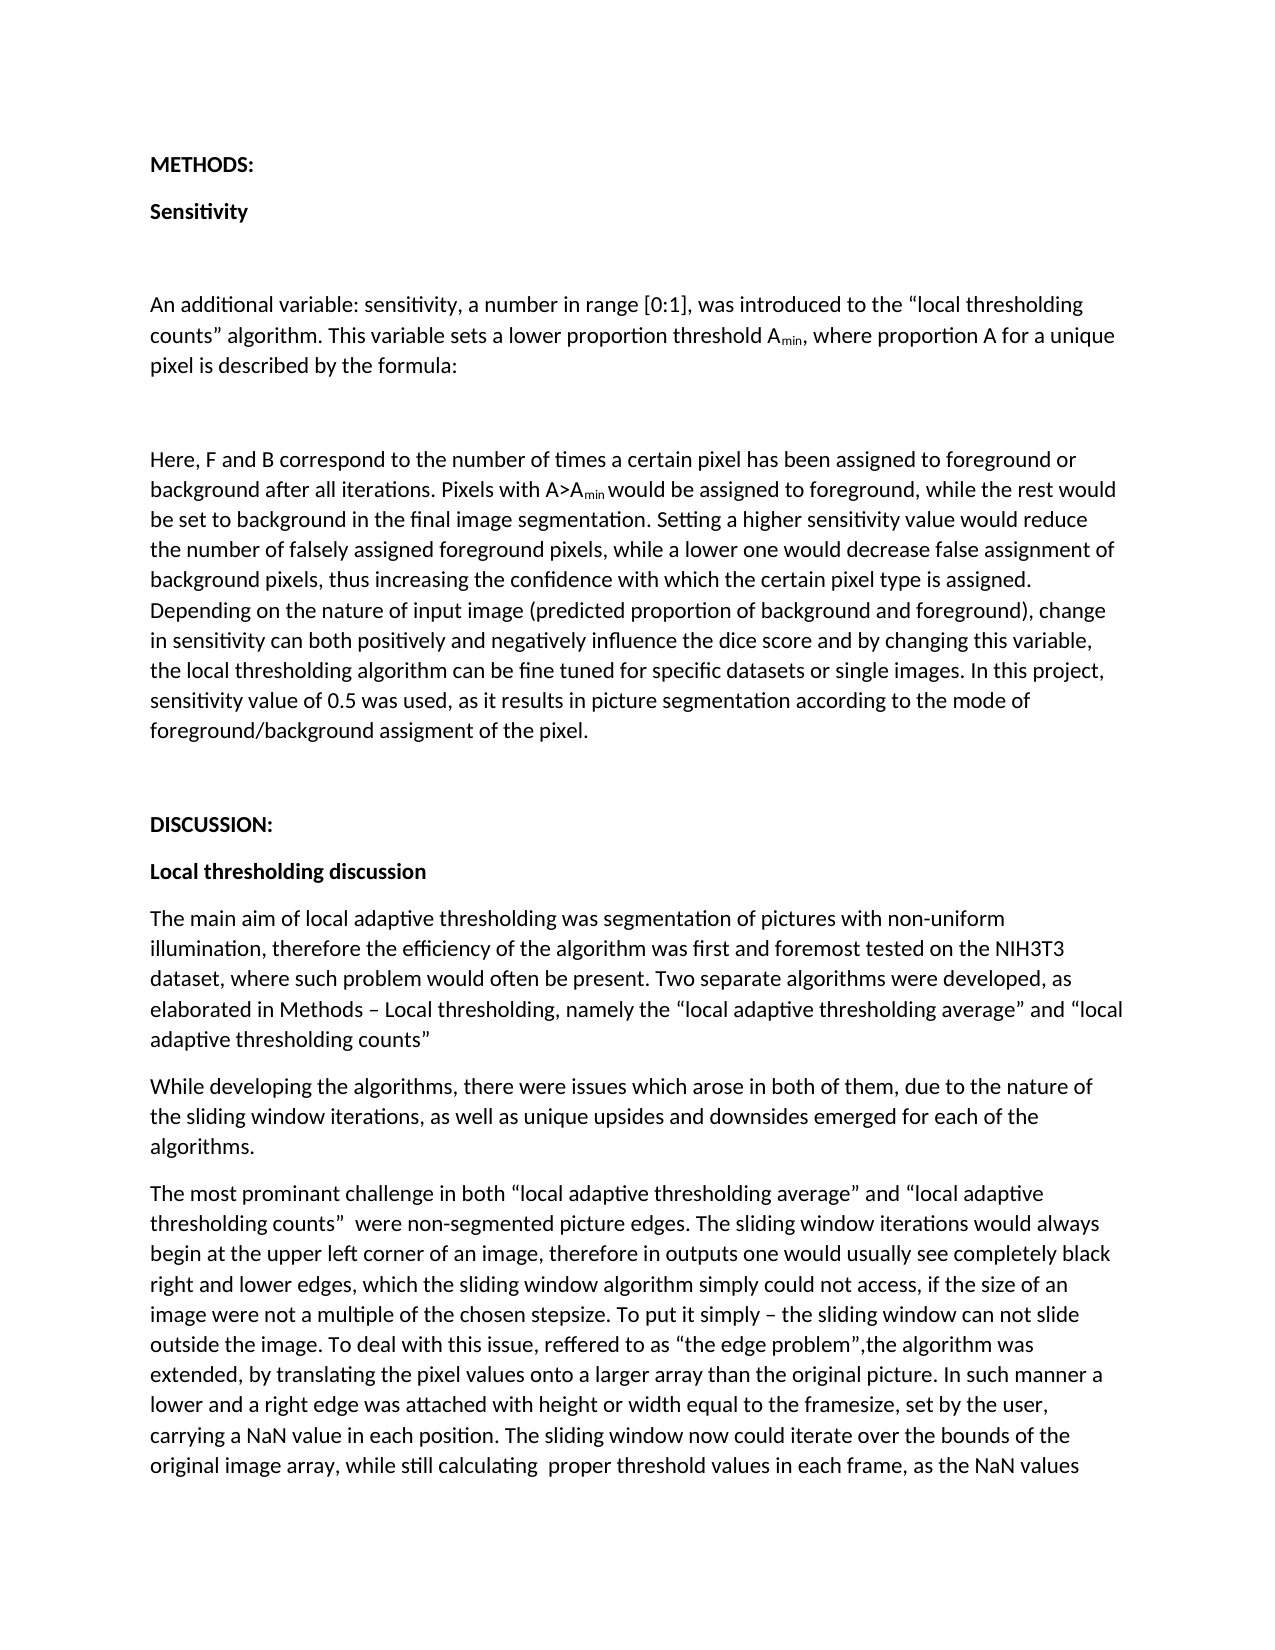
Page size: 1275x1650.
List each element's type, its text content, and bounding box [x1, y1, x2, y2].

text METHODS: [150, 150, 1125, 178]
text The main aim of local adaptive thresholding was segmentation of pictures with non-uniform illumination, therefore the efficiency of the algorithm was first and foremost tested on the NIH3T3 dataset, where such problem would often be present. Two separate algorithms were developed, as elaborated in Methods – Local thresholding, namely the “local adaptive thresholding average” and “local adaptive thresholding counts” [150, 904, 1125, 1053]
text Local thresholding discussion [150, 857, 1125, 885]
text Sensitivity [150, 197, 1125, 225]
text Here, F and B correspond to the number of times a certain pixel has been assigned to foreground or background after all iterations. Pixels with A>Amin would be assigned to foreground, while the rest would be set to background in the final image segmentation. Setting a higher sensitivity value would reduce the number of falsely assigned foreground pixels, while a lower one would decrease false assignment of background pixels, thus increasing the confidence with which the certain pixel type is assigned. Depending on the nature of input image (predicted proportion of background and foreground), change in sensitivity can both positively and negatively influence the dice score and by changing this variable, the local thresholding algorithm can be fine tuned for specific datasets or single images. In this project, sensitivity value of 0.5 was used, as it results in picture segmentation according to the mode of foreground/background assigment of the pixel. [150, 445, 1125, 745]
text An additional variable: sensitivity, a number in range [0:1], was introduced to the “local thresholding counts” algorithm. This variable sets a lower proportion threshold Amin, where proportion A for a unique pixel is described by the formula: [150, 291, 1125, 379]
text DISCUSSION: [150, 810, 1125, 838]
text While developing the algorithms, there were issues which arose in both of them, due to the nature of the sliding window iterations, as well as unique upsides and downsides emerged for each of the algorithms. [150, 1072, 1125, 1160]
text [150, 1179, 1125, 1479]
